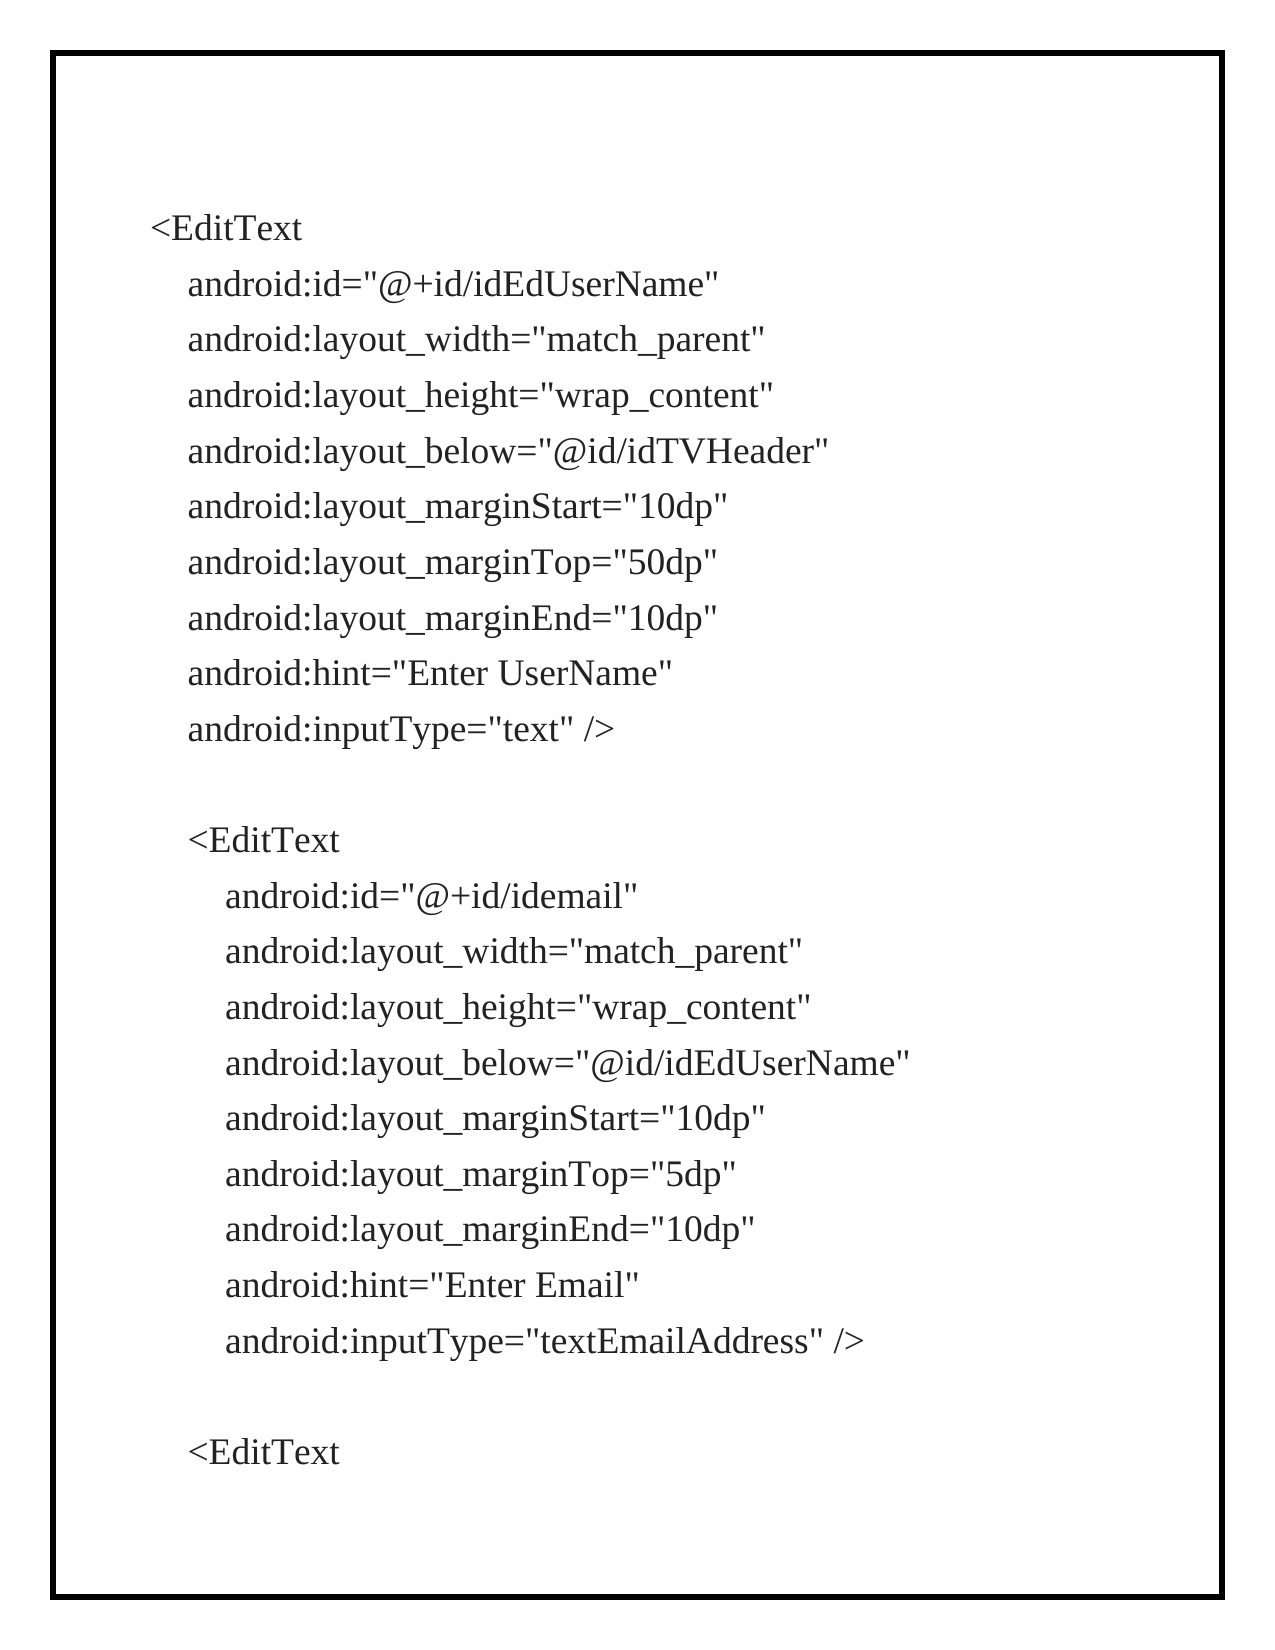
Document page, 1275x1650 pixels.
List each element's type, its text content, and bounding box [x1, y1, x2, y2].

text <EditText [150, 206, 1125, 249]
text <EditText [150, 1429, 1125, 1472]
text android:layout_marginTop="5dp" [150, 1151, 1125, 1194]
text android:layout_height="wrap_content" [150, 372, 1125, 416]
text android:layout_width="match_parent" [150, 317, 1125, 360]
text android:id="@+id/idemail" [150, 873, 1125, 916]
text android:inputType="textEmailAddress" /> [150, 1318, 1125, 1361]
text android:layout_marginEnd="10dp" [150, 1207, 1125, 1250]
text android:layout_marginStart="10dp" [150, 1096, 1125, 1139]
text android:layout_marginEnd="10dp" [150, 595, 1125, 638]
text android:layout_marginStart="10dp" [150, 484, 1125, 527]
text android:hint="Enter Email" [150, 1262, 1125, 1306]
text android:inputType="text" /> [150, 706, 1125, 749]
text android:id="@+id/idEdUserName" [150, 261, 1125, 304]
text android:layout_below="@id/idTVHeader" [150, 428, 1125, 471]
text android:layout_width="match_parent" [150, 929, 1125, 972]
text android:layout_height="wrap_content" [150, 984, 1125, 1027]
text android:hint="Enter UserName" [150, 651, 1125, 694]
text <EditText [150, 817, 1125, 861]
text android:layout_marginTop="50dp" [150, 539, 1125, 582]
text android:layout_below="@id/idEdUserName" [150, 1040, 1125, 1083]
